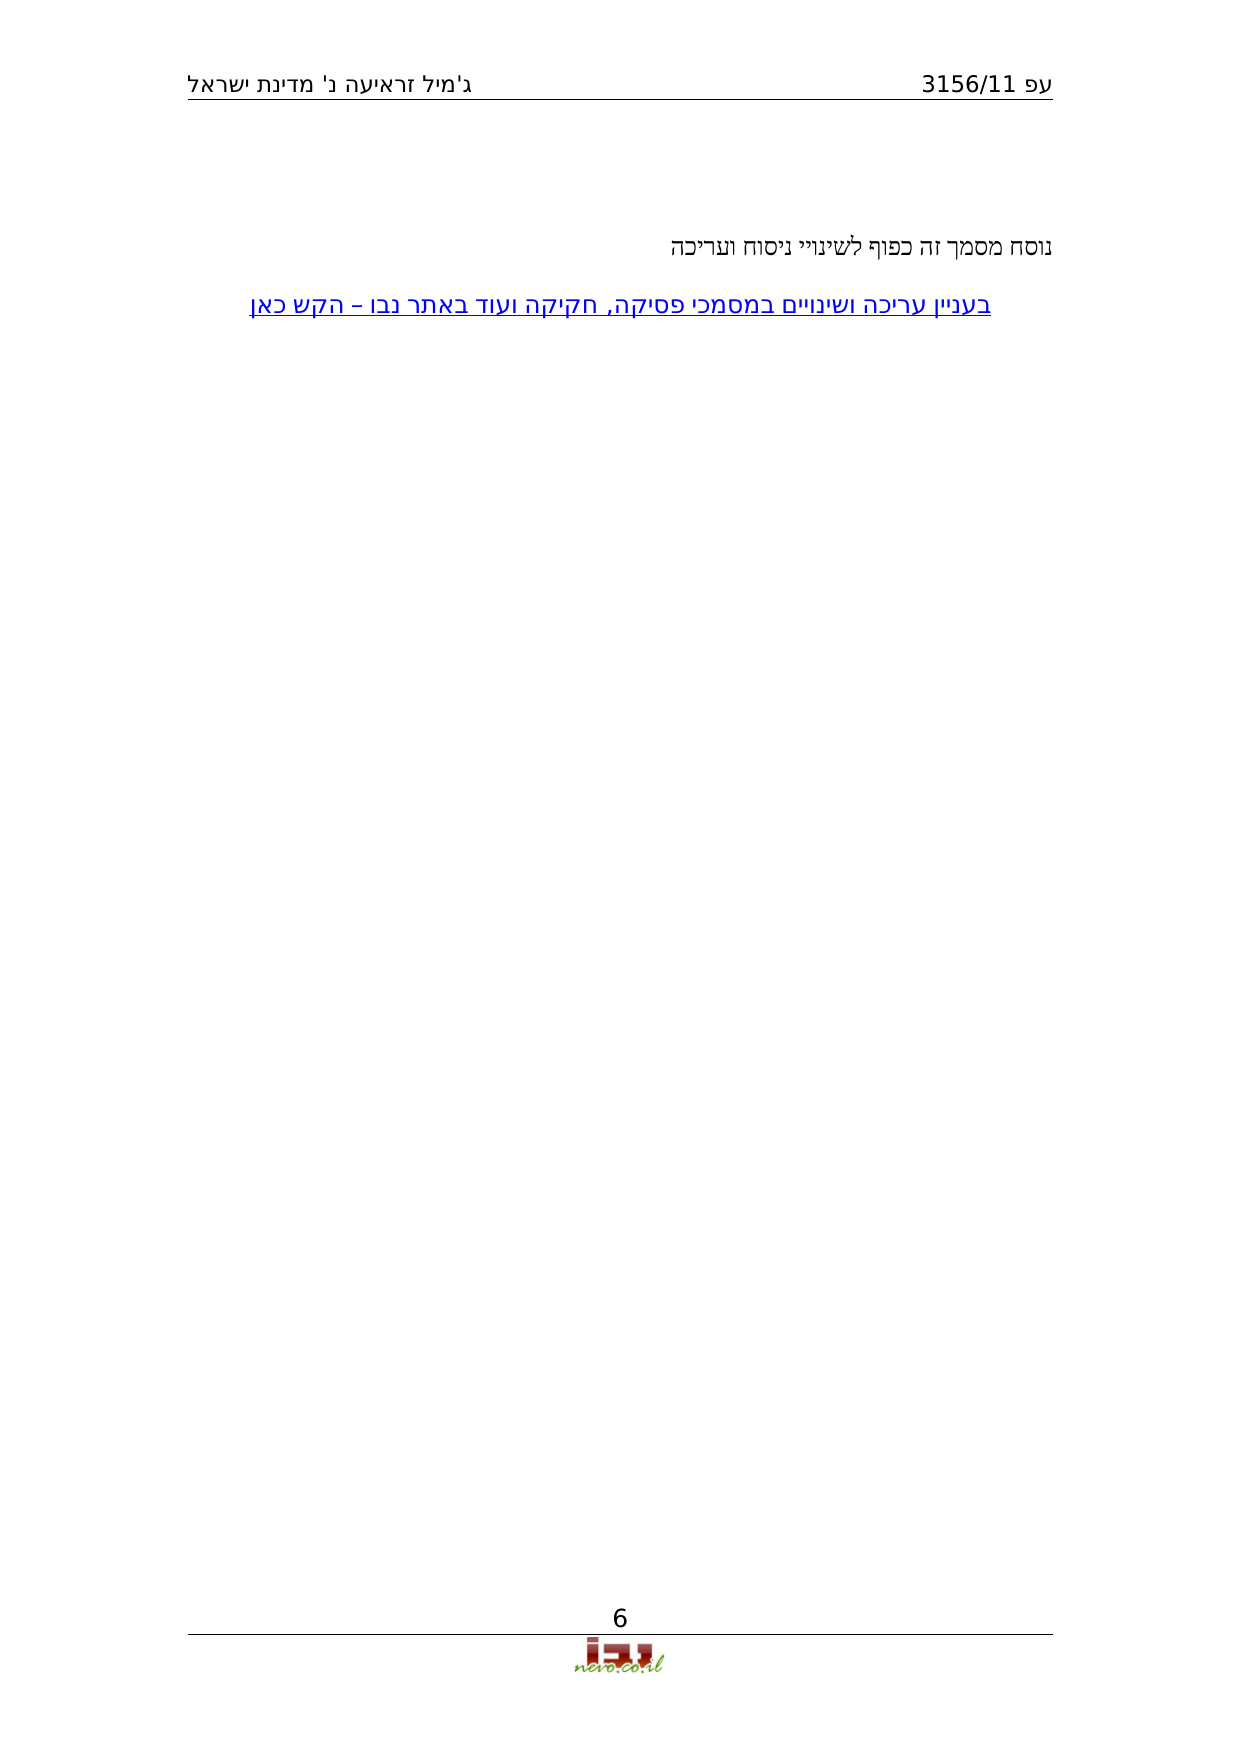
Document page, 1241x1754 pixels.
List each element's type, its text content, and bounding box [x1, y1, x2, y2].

picture [574, 1637, 666, 1674]
text נוסח מסמך זה כפוף לשינויי ניסוח ועריכה [187, 232, 1053, 261]
text בעניין עריכה ושינויים במסמכי פסיקה, חקיקה ועוד באתר נבו – הקש כאן [187, 290, 1053, 319]
